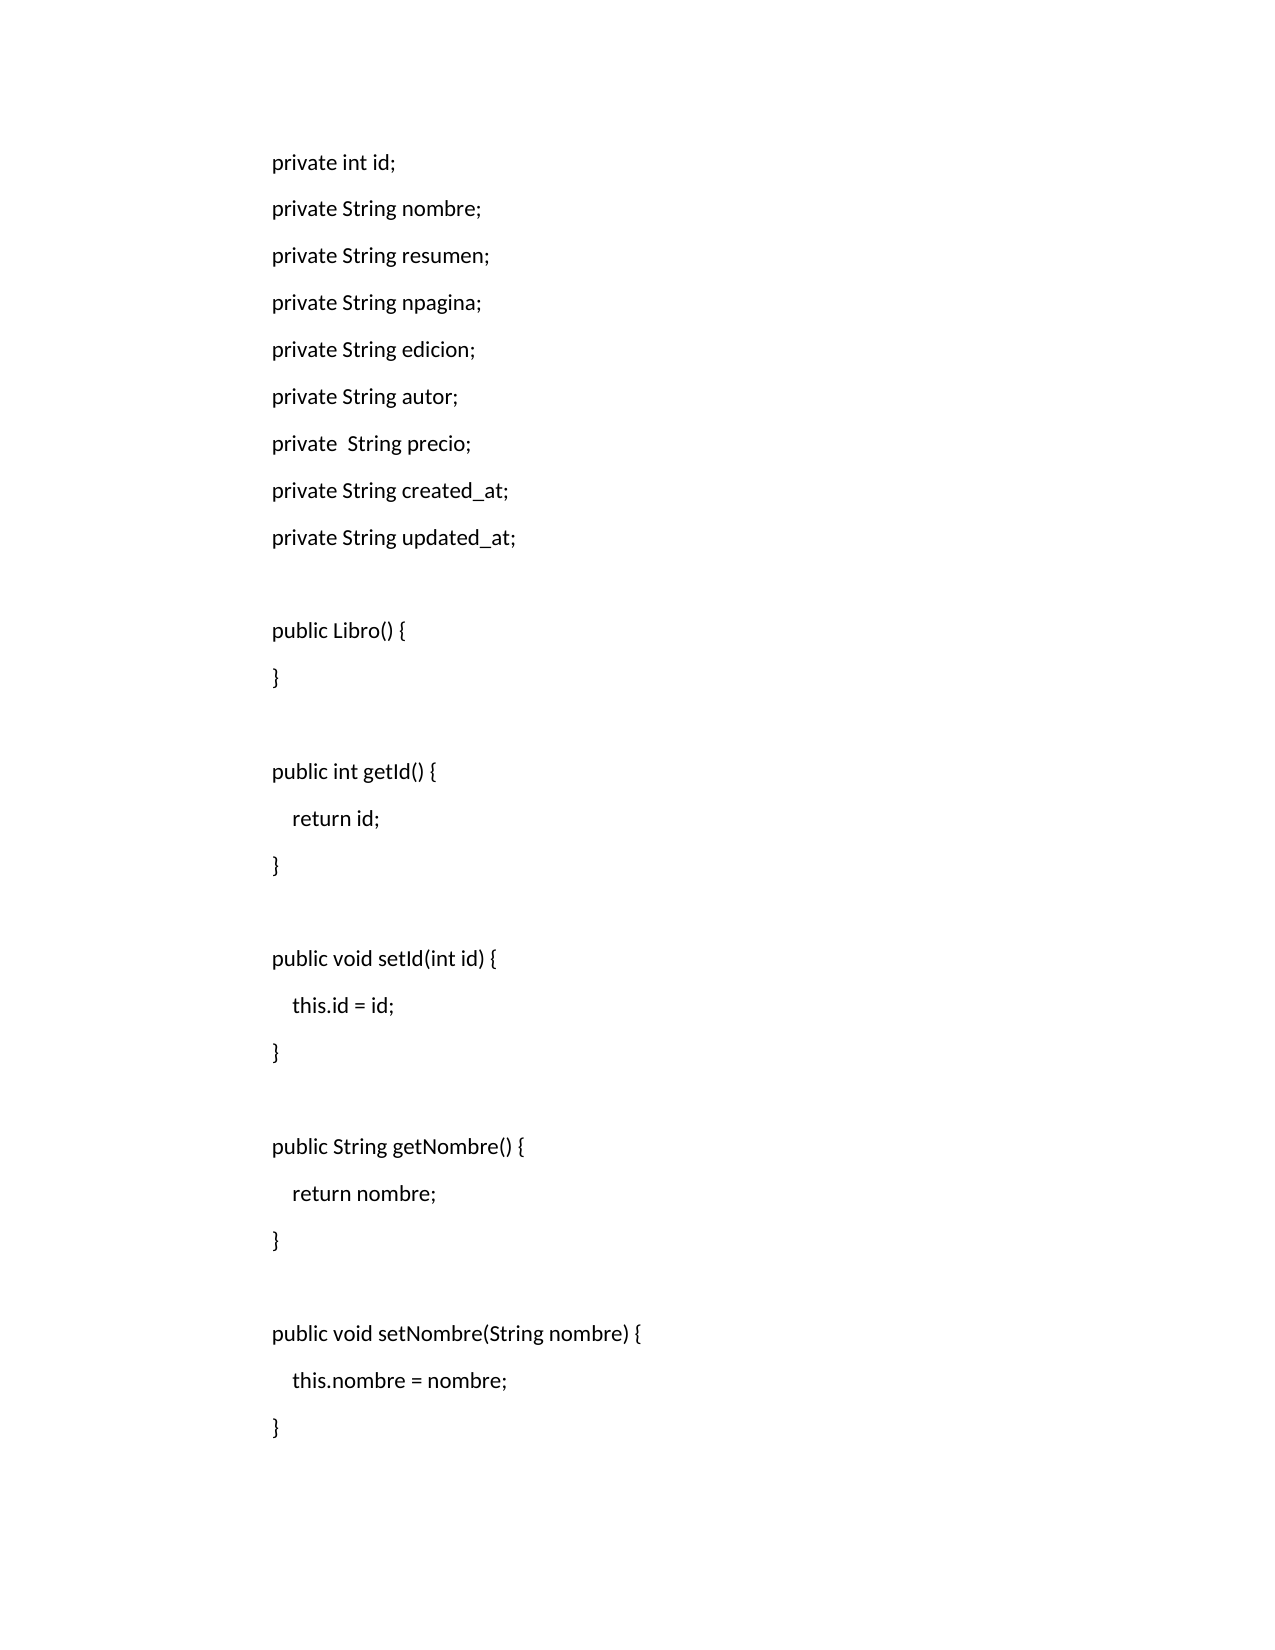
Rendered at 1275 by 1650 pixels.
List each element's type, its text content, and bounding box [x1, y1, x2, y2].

text this.id = id; [177, 991, 1098, 1019]
text return id; [177, 804, 1098, 832]
text private String edicion; [177, 335, 1098, 363]
text public int getId() { [177, 757, 1098, 785]
text private String nombre; [177, 194, 1098, 222]
text public Libro() { [177, 616, 1098, 644]
text private String npagina; [177, 288, 1098, 316]
text } [177, 851, 1098, 879]
text private int id; [177, 148, 1098, 176]
text private String updated_at; [177, 523, 1098, 551]
text private String created_at; [177, 476, 1098, 504]
text } [177, 1413, 1098, 1441]
text private String precio; [177, 429, 1098, 457]
text public String getNombre() { [177, 1132, 1098, 1160]
text public void setId(int id) { [177, 944, 1098, 972]
text return nombre; [177, 1179, 1098, 1207]
text } [177, 1226, 1098, 1254]
text this.nombre = nombre; [177, 1366, 1098, 1394]
text public void setNombre(String nombre) { [177, 1319, 1098, 1347]
text } [177, 663, 1098, 691]
text private String autor; [177, 382, 1098, 410]
text } [177, 1038, 1098, 1066]
text private String resumen; [177, 241, 1098, 269]
